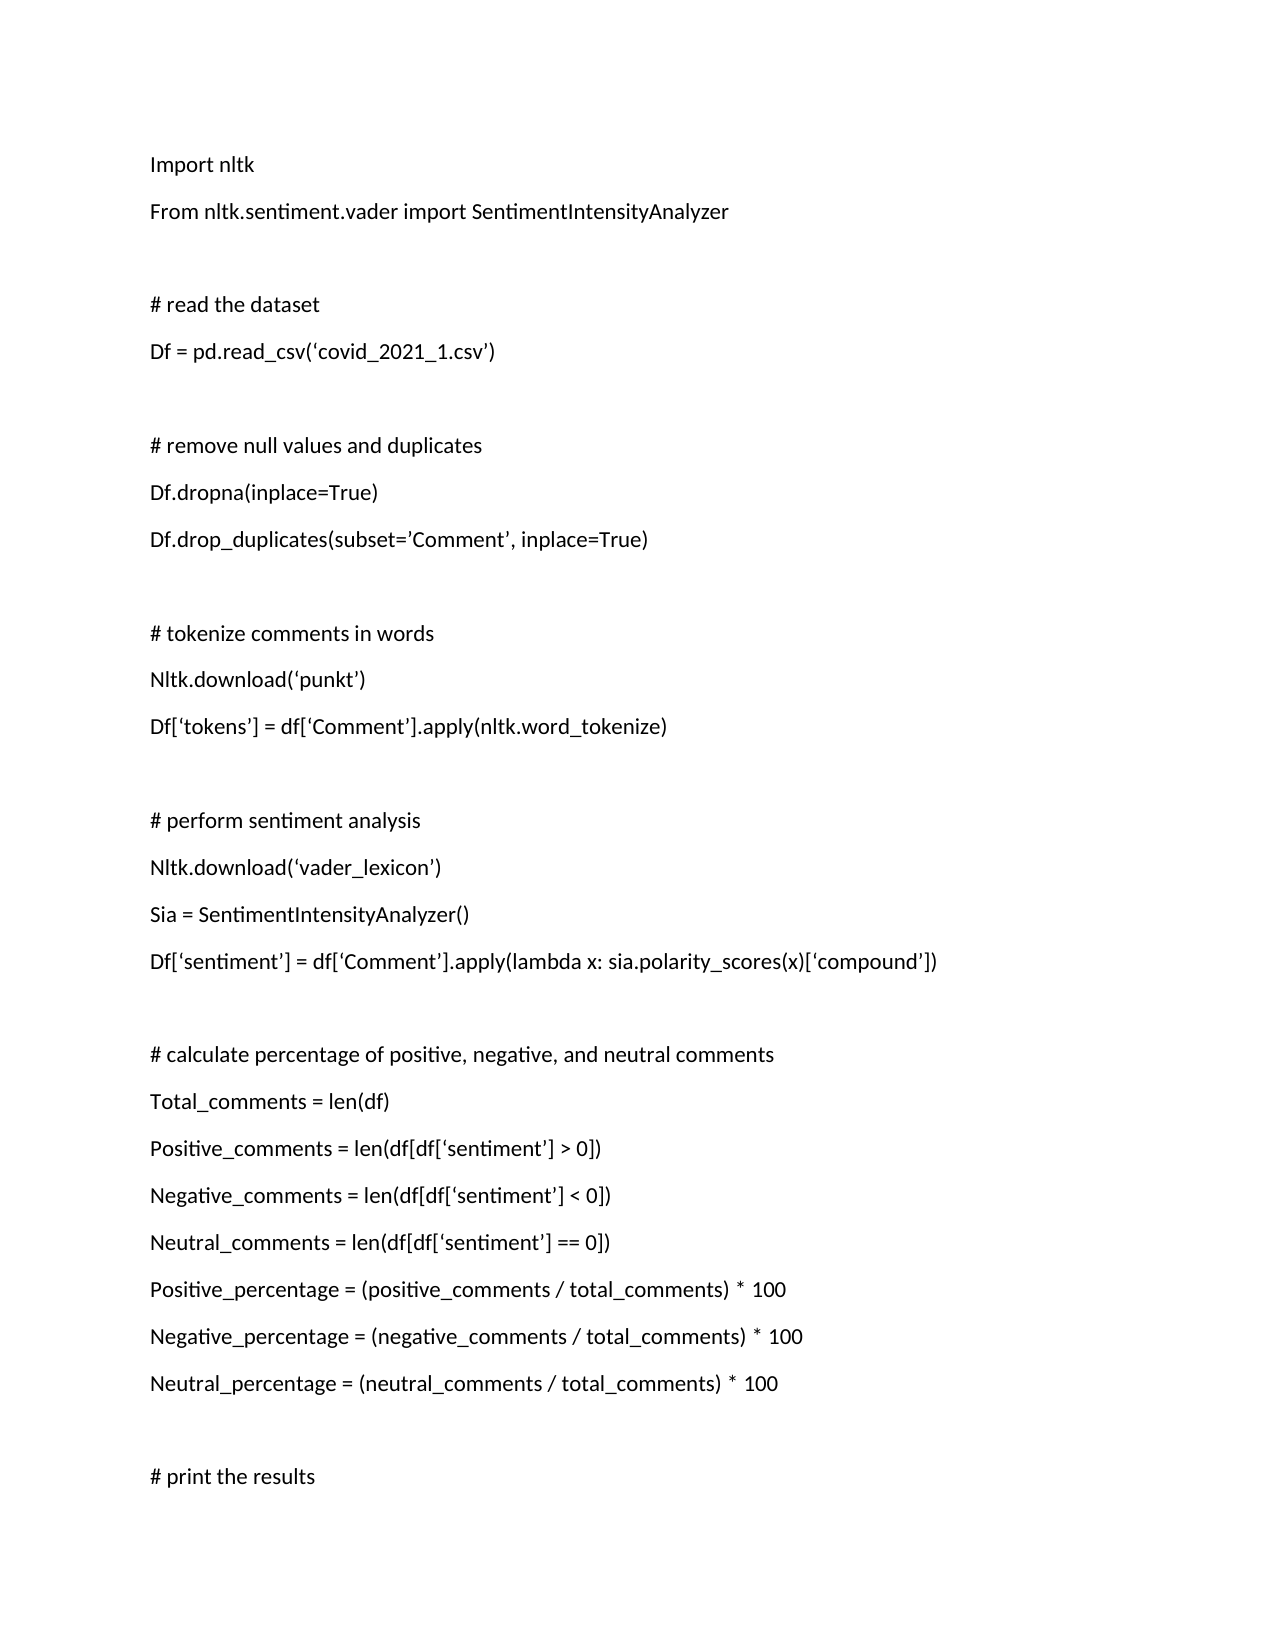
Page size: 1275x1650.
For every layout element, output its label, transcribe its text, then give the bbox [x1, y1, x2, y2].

text Positive_comments = len(df[df[‘sentiment’] > 0]) [150, 1134, 1125, 1162]
text # calculate percentage of positive, negative, and neutral comments [150, 1041, 1125, 1069]
text # print the results [150, 1462, 1125, 1491]
text Nltk.download(‘punkt’) [150, 666, 1125, 694]
text # read the dataset [150, 291, 1125, 319]
text Total_comments = len(df) [150, 1087, 1125, 1116]
text # remove null values and duplicates [150, 431, 1125, 459]
text Df[‘tokens’] = df[‘Comment’].apply(nltk.word_tokenize) [150, 712, 1125, 741]
text # tokenize comments in words [150, 619, 1125, 647]
text Df = pd.read_csv(‘covid_2021_1.csv’) [150, 337, 1125, 366]
text Neutral_comments = len(df[df[‘sentiment’] == 0]) [150, 1228, 1125, 1256]
text # perform sentiment analysis [150, 806, 1125, 834]
text Negative_percentage = (negative_comments / total_comments) * 100 [150, 1322, 1125, 1350]
text Df.dropna(inplace=True) [150, 478, 1125, 506]
text Negative_comments = len(df[df[‘sentiment’] < 0]) [150, 1181, 1125, 1209]
text Sia = SentimentIntensityAnalyzer() [150, 900, 1125, 928]
text Positive_percentage = (positive_comments / total_comments) * 100 [150, 1275, 1125, 1303]
text Df[‘sentiment’] = df[‘Comment’].apply(lambda x: sia.polarity_scores(x)[‘compound’]) [150, 947, 1125, 975]
text Neutral_percentage = (neutral_comments / total_comments) * 100 [150, 1369, 1125, 1397]
text Nltk.download(‘vader_lexicon’) [150, 853, 1125, 881]
text Df.drop_duplicates(subset=’Comment’, inplace=True) [150, 525, 1125, 553]
text From nltk.sentiment.vader import SentimentIntensityAnalyzer [150, 197, 1125, 225]
text Import nltk [150, 150, 1125, 178]
